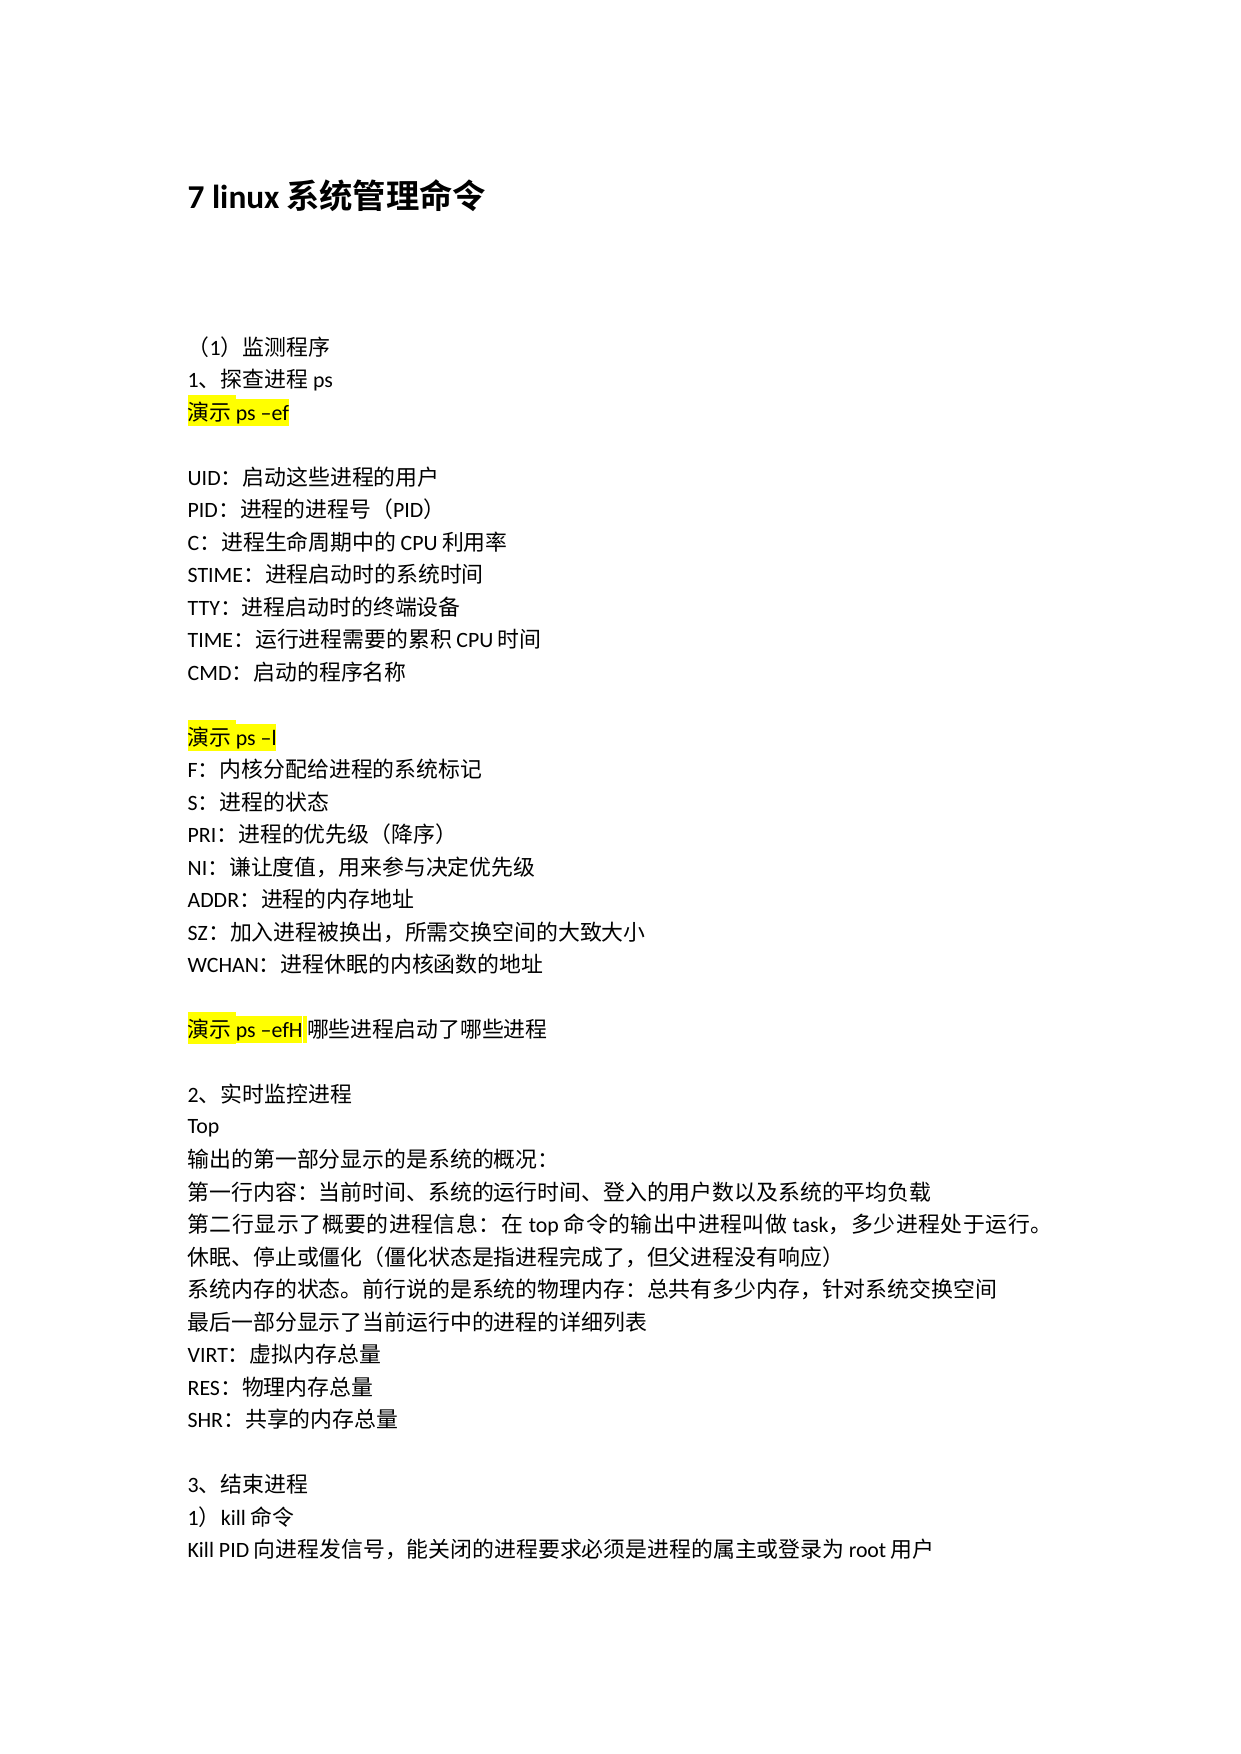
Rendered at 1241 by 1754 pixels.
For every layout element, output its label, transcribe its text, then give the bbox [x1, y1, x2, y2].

text 1）kill命令 [187, 1499, 1053, 1532]
text WCHAN：进程休眠的内核函数的地址 [187, 947, 1053, 979]
subtitle 7 linux系统管理命令 [187, 162, 1053, 227]
text （1）监测程序 [187, 329, 1053, 362]
text TIME：运行进程需要的累积CPU时间 [187, 622, 1053, 654]
text Kill PID向进程发信号，能关闭的进程要求必须是进程的属主或登录为root用户 [187, 1532, 1053, 1564]
text F：内核分配给进程的系统标记 [187, 752, 1053, 784]
text UID：启动这些进程的用户 [187, 459, 1053, 492]
text S：进程的状态 [187, 784, 1053, 817]
text 2、实时监控进程 [187, 1077, 1053, 1109]
text STIME：进程启动时的系统时间 [187, 557, 1053, 589]
text VIRT：虚拟内存总量 [187, 1337, 1053, 1369]
text RES：物理内存总量 [187, 1369, 1053, 1402]
text PID：进程的进程号（PID） [187, 492, 1053, 524]
text PRI：进程的优先级（降序） [187, 817, 1053, 849]
text C：进程生命周期中的CPU利用率 [187, 524, 1053, 557]
text CMD：启动的程序名称 [187, 654, 1053, 687]
text 最后一部分显示了当前运行中的进程的详细列表 [187, 1304, 1053, 1337]
text Top [187, 1109, 1053, 1142]
text SZ：加入进程被换出，所需交换空间的大致大小 [187, 914, 1053, 947]
text TTY：进程启动时的终端设备 [187, 589, 1053, 622]
text ADDR：进程的内存地址 [187, 882, 1053, 914]
text 演示ps –efH哪些进程启动了哪些进程 [236, 1012, 1053, 1044]
text 第一行内容：当前时间、系统的运行时间、登入的用户数以及系统的平均负载 [187, 1174, 1053, 1207]
text 系统内存的状态。前行说的是系统的物理内存：总共有多少内存，针对系统交换空间 [187, 1272, 1053, 1304]
text NI：谦让度值，用来参与决定优先级 [187, 849, 1053, 882]
text 3、结束进程 [187, 1467, 1053, 1499]
text SHR：共享的内存总量 [187, 1402, 1053, 1434]
text 演示ps –l [187, 719, 1053, 752]
text 第二行显示了概要的进程信息：在top命令的输出中进程叫做task，多少进程处于运行。休眠、停止或僵化（僵化状态是指进程完成了，但父进程没有响应） [187, 1207, 1053, 1272]
text 输出的第一部分显示的是系统的概况： [187, 1142, 1053, 1174]
text 1、探查进程 ps [187, 362, 1053, 394]
text 演示ps –ef [187, 394, 1053, 427]
